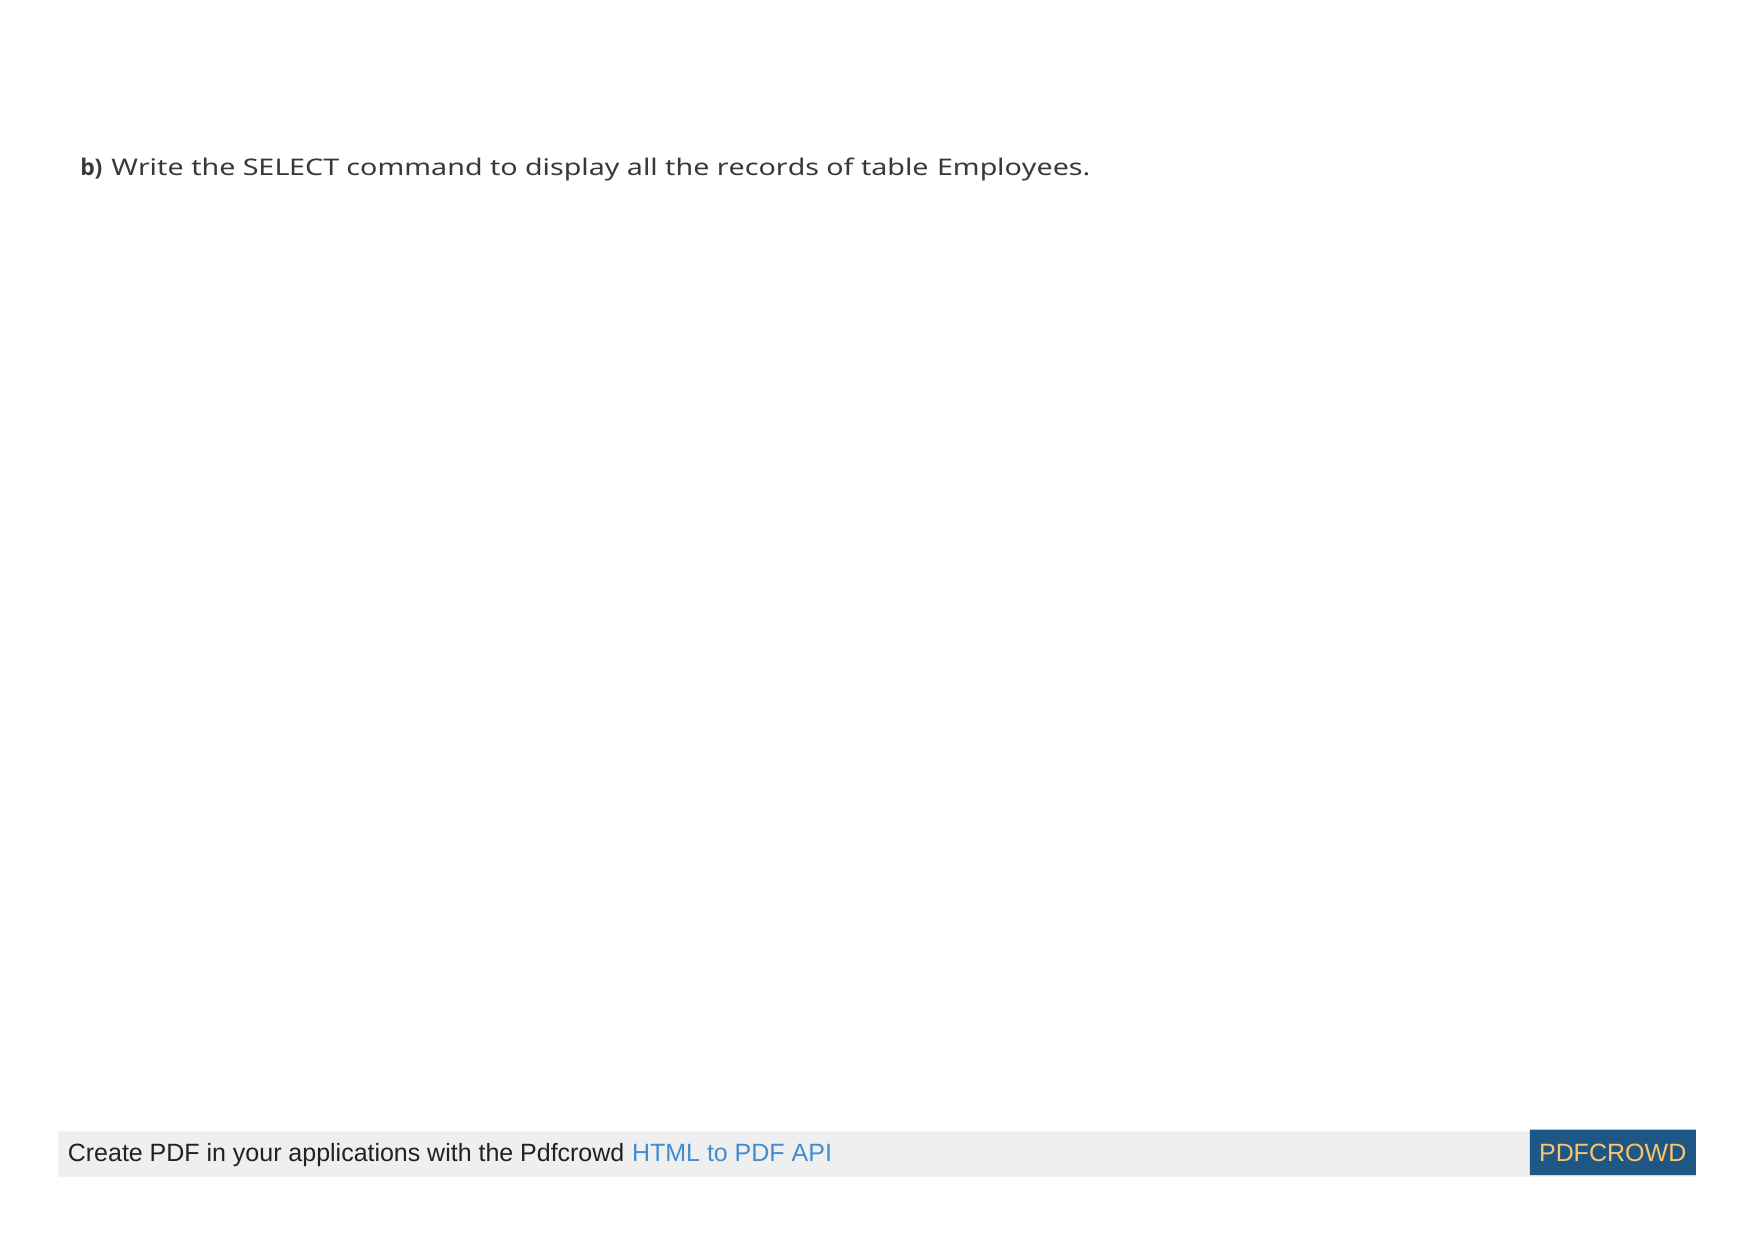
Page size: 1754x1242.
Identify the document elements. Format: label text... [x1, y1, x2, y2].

list Write the SELECT command to display all the records of table Employees. [80, 151, 1706, 182]
